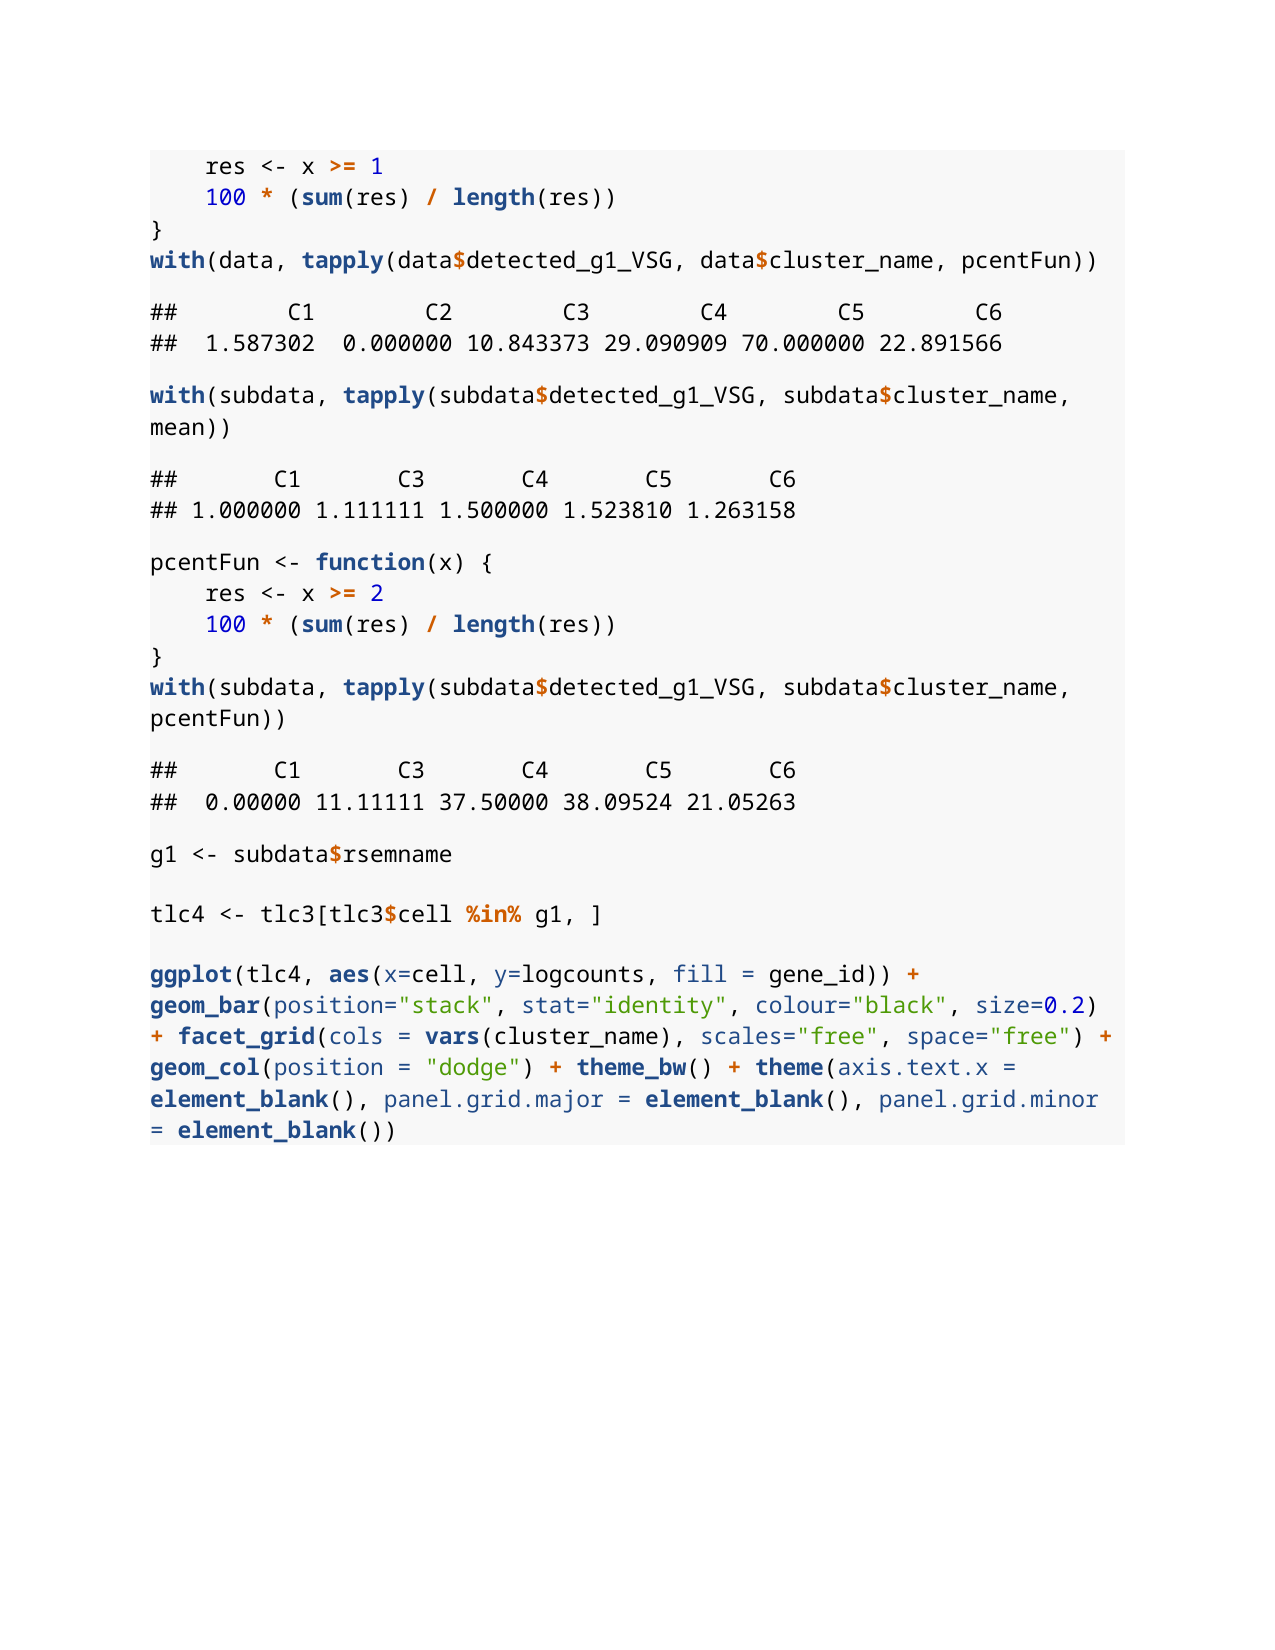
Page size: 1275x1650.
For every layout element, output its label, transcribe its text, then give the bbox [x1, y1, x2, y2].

text g1 <- subdata$rsemname tlc4 <- tlc3[tlc3$cell %in% g1, ] ggplot(tlc4, aes(x=cell, y=logcounts, fill = gene_id)) + geom_bar(position="stack", stat="identity", colour="black", size=0.2) + facet_grid(cols = vars(cluster_name), scales="free", space="free") + geom_col(position = "dodge") + theme_bw() + theme(axis.text.x = element_blank(), panel.grid.major = element_blank(), panel.grid.minor = element_blank()) [150, 837, 1125, 1145]
text pcentFun <- function(x) { res <- x >= 2 100 * (sum(res) / length(res)) } with(subdata, tapply(subdata$detected_g1_VSG, subdata$cluster_name, pcentFun)) [150, 546, 1125, 733]
text ## C1 C3 C4 C5 C6 ## 1.000000 1.111111 1.500000 1.523810 1.263158 [150, 462, 1125, 525]
text ## C1 C3 C4 C5 C6 ## 0.00000 11.11111 37.50000 38.09524 21.05263 [150, 754, 1125, 817]
text with(subdata, tapply(subdata$detected_g1_VSG, subdata$cluster_name, mean)) [232, 379, 1125, 442]
text ## C1 C2 C3 C4 C5 C6 ## 1.587302 0.000000 10.843373 29.090909 70.000000 22.891566 [150, 296, 1125, 358]
